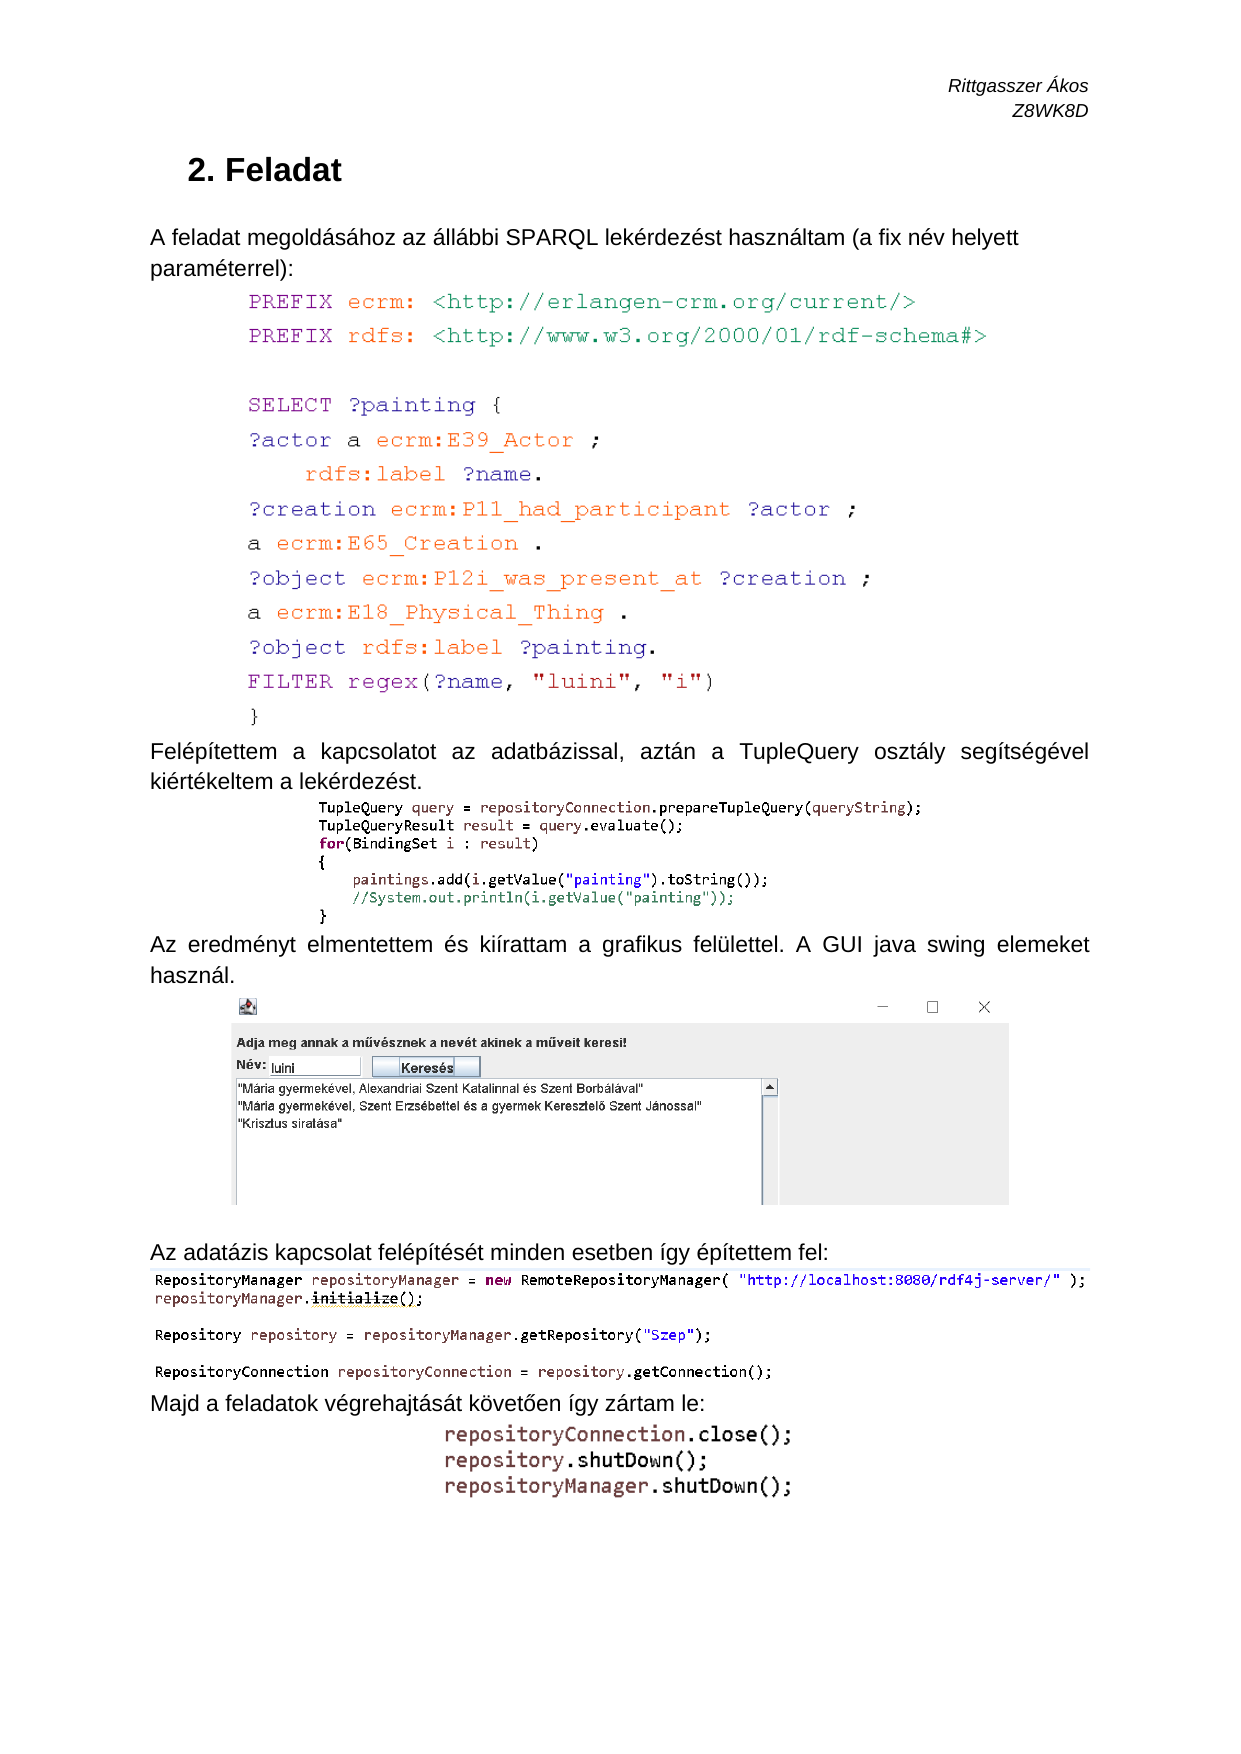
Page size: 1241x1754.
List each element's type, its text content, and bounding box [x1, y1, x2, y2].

picture [435, 1419, 805, 1503]
list Feladat [187, 150, 1090, 188]
text Az adatázis kapcsolat felépítését minden esetben így építettem fel: [150, 1239, 1090, 1265]
text Felépítettem a kapcsolatot az adatbázissal, aztán a TupleQuery osztály segítségével kiértékeltem a lekérdezést. [150, 738, 1090, 794]
picture [243, 284, 997, 734]
text A feladat megoldásához az állábbi SPARQL lekérdezést használtam (a fix név helyett paraméterrel): [150, 224, 1090, 281]
picture [231, 991, 1009, 1205]
text Az eredményt elmentettem és kiírattam a grafikus felülettel. A GUI java swing elemeket használ. [150, 931, 1090, 988]
picture [317, 798, 923, 928]
text Majd a feladatok végrehajtását követően így zártam le: [150, 1389, 1090, 1416]
picture [150, 1268, 1091, 1386]
